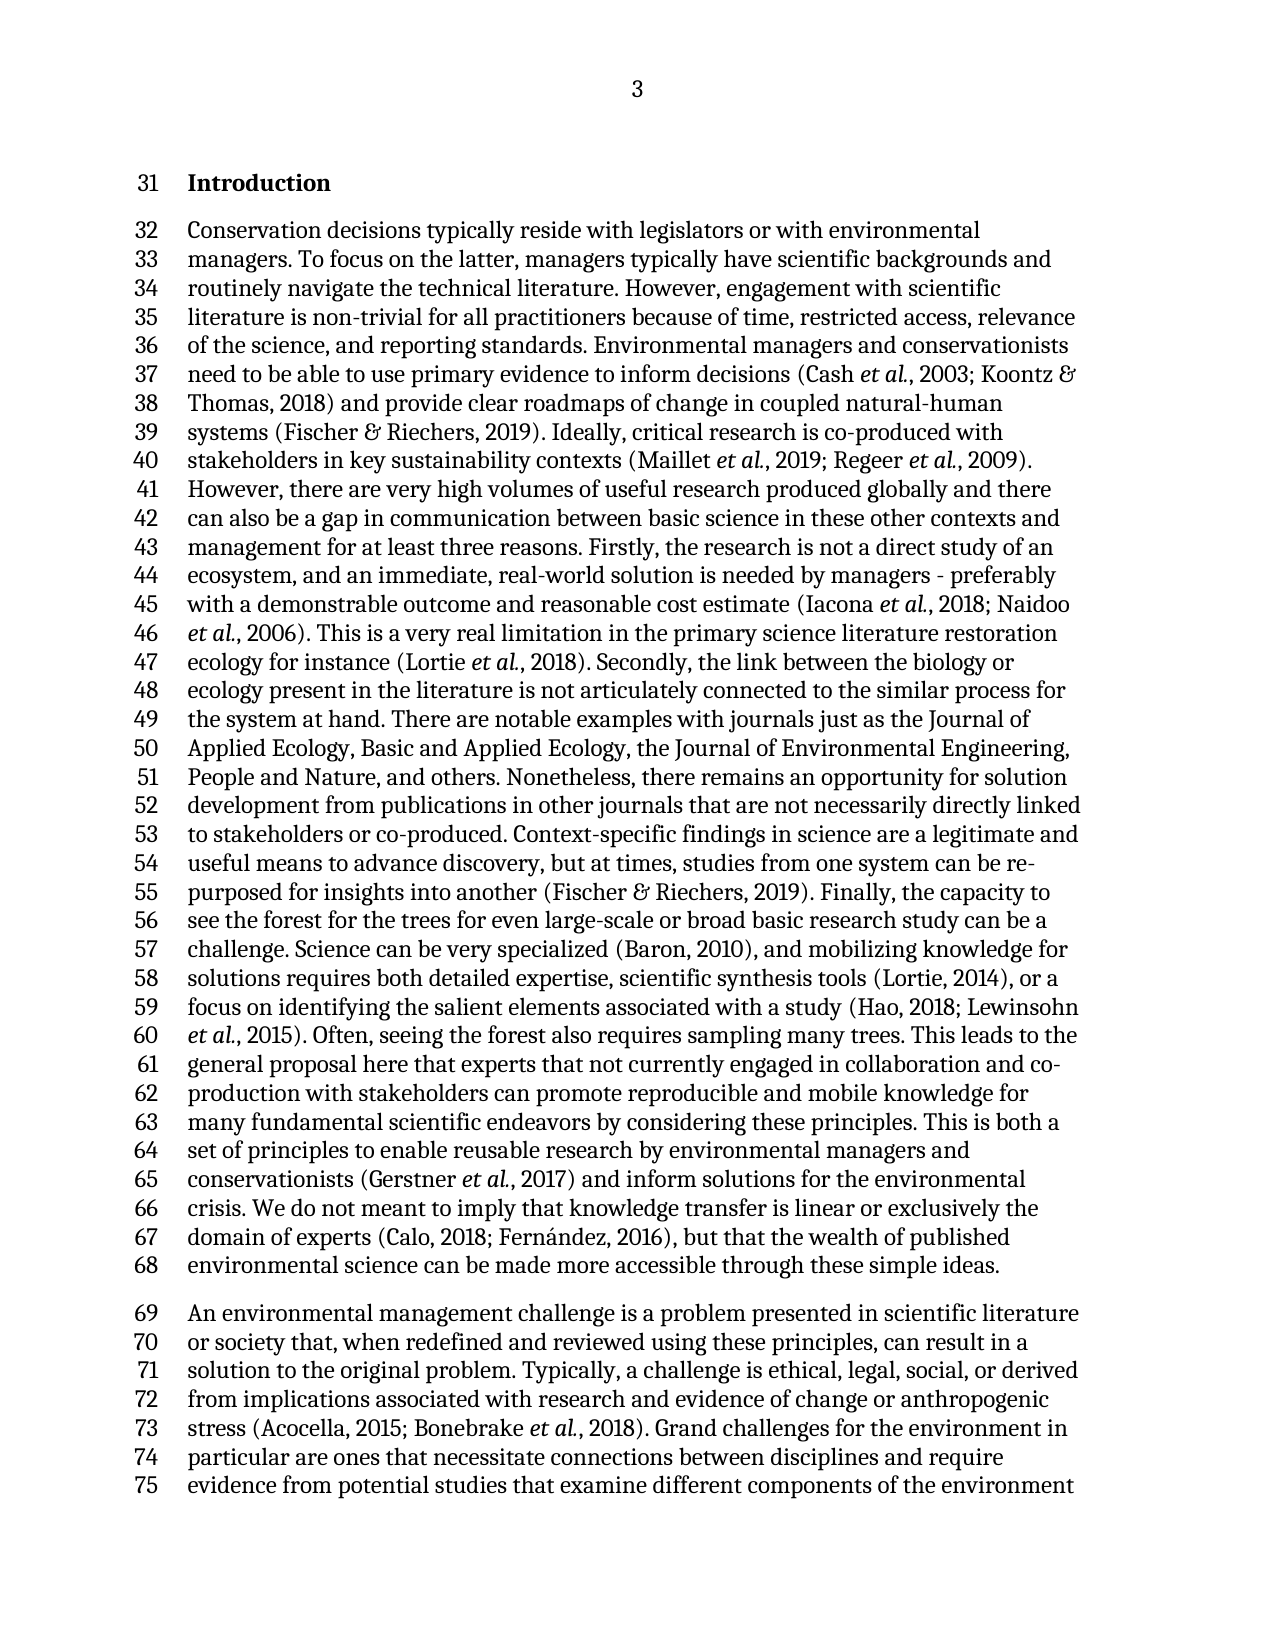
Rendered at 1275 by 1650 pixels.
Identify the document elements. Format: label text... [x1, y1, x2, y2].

text Introduction [187, 169, 1087, 197]
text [187, 1299, 1087, 1500]
text Conservation decisions typically reside with legislators or with environmental managers. To focus on the latter, managers typically have scientific backgrounds and routinely navigate the technical literature. However, engagement with scientific literature is non-trivial for all practitioners because of time, restricted access, relevance of the science, and reporting standards. Environmental managers and conservationists need to be able to use primary evidence to inform decisions (Cash et al., 2003; Koontz & Thomas, 2018) and provide clear roadmaps of change in coupled natural-human systems (Fischer & Riechers, 2019). Ideally, critical research is co-produced with stakeholders in key sustainability contexts (Maillet et al., 2019; Regeer et al., 2009). However, there are very high volumes of useful research produced globally and there can also be a gap in communication between basic science in these other contexts and management for at least three reasons. Firstly, the research is not a direct study of an ecosystem, and an immediate, real-world solution is needed by managers - preferably with a demonstrable outcome and reasonable cost estimate (Iacona et al., 2018; Naidoo et al., 2006). This is a very real limitation in the primary science literature restoration ecology for instance (Lortie et al., 2018). Secondly, the link between the biology or ecology present in the literature is not articulately connected to the similar process for the system at hand. There are notable examples with journals just as the Journal of Applied Ecology, Basic and Applied Ecology, the Journal of Environmental Engineering, People and Nature, and others. Nonetheless, there remains an opportunity for solution development from publications in other journals that are not necessarily directly linked to stakeholders or co-produced. Context-specific findings in science are a legitimate and useful means to advance discovery, but at times, studies from one system can be re-purposed for insights into another (Fischer & Riechers, 2019). Finally, the capacity to see the forest for the trees for even large-scale or broad basic research study can be a challenge. Science can be very specialized (Baron, 2010), and mobilizing knowledge for solutions requires both detailed expertise, scientific synthesis tools (Lortie, 2014), or a focus on identifying the salient elements associated with a study (Hao, 2018; Lewinsohn et al., 2015). Often, seeing the forest also requires sampling many trees. This leads to the general proposal here that experts that not currently engaged in collaboration and co-production with stakeholders can promote reproducible and mobile knowledge for many fundamental scientific endeavors by considering these principles. This is both a set of principles to enable reusable research by environmental managers and conservationists (Gerstner et al., 2017) and inform solutions for the environmental crisis. We do not meant to imply that knowledge transfer is linear or exclusively the domain of experts (Calo, 2018; Fernández, 2016), but that the wealth of published environmental science can be made more accessible through these simple ideas. [187, 216, 1087, 1280]
